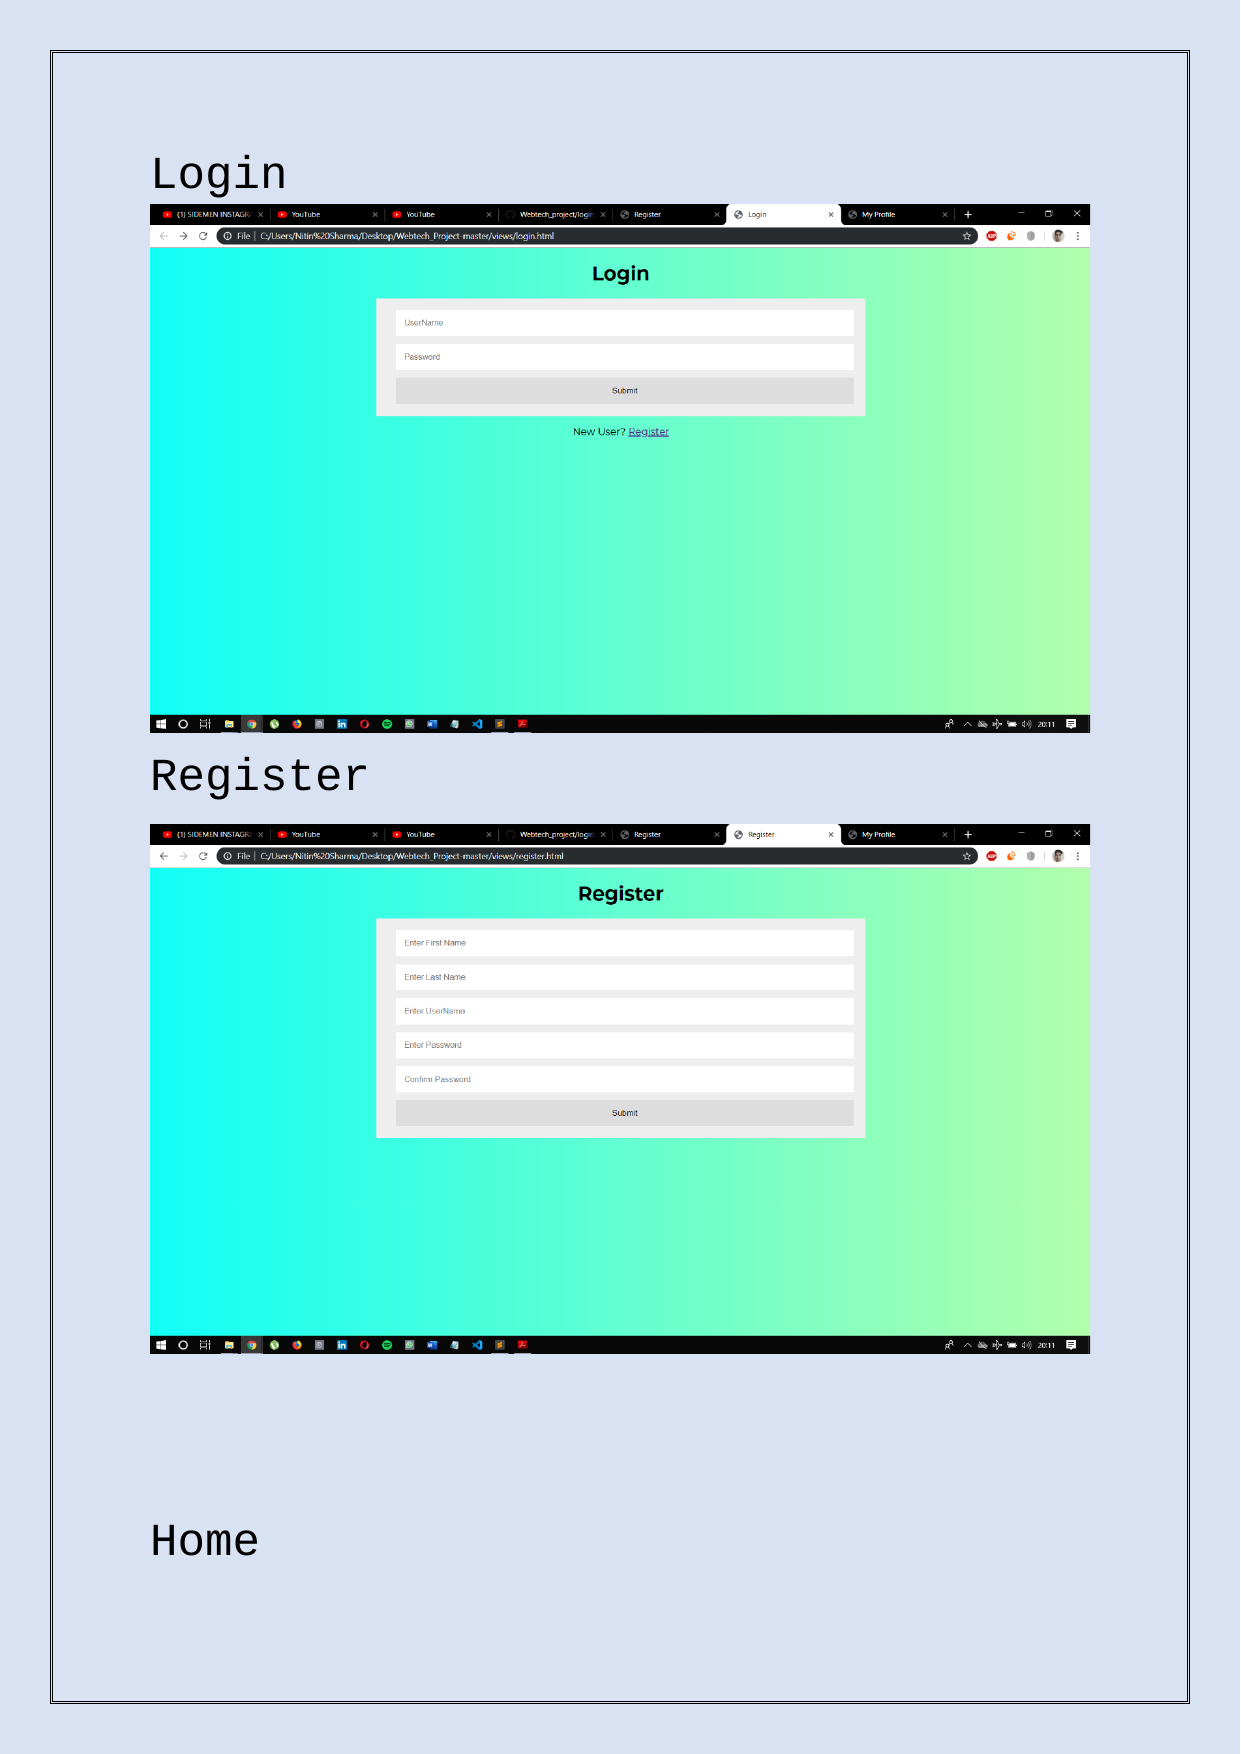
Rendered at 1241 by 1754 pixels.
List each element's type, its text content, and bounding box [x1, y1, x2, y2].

text Register [150, 752, 1090, 804]
picture [150, 824, 1091, 1354]
text Login [150, 150, 1090, 204]
text Home [150, 1518, 1090, 1570]
picture [150, 204, 1091, 733]
